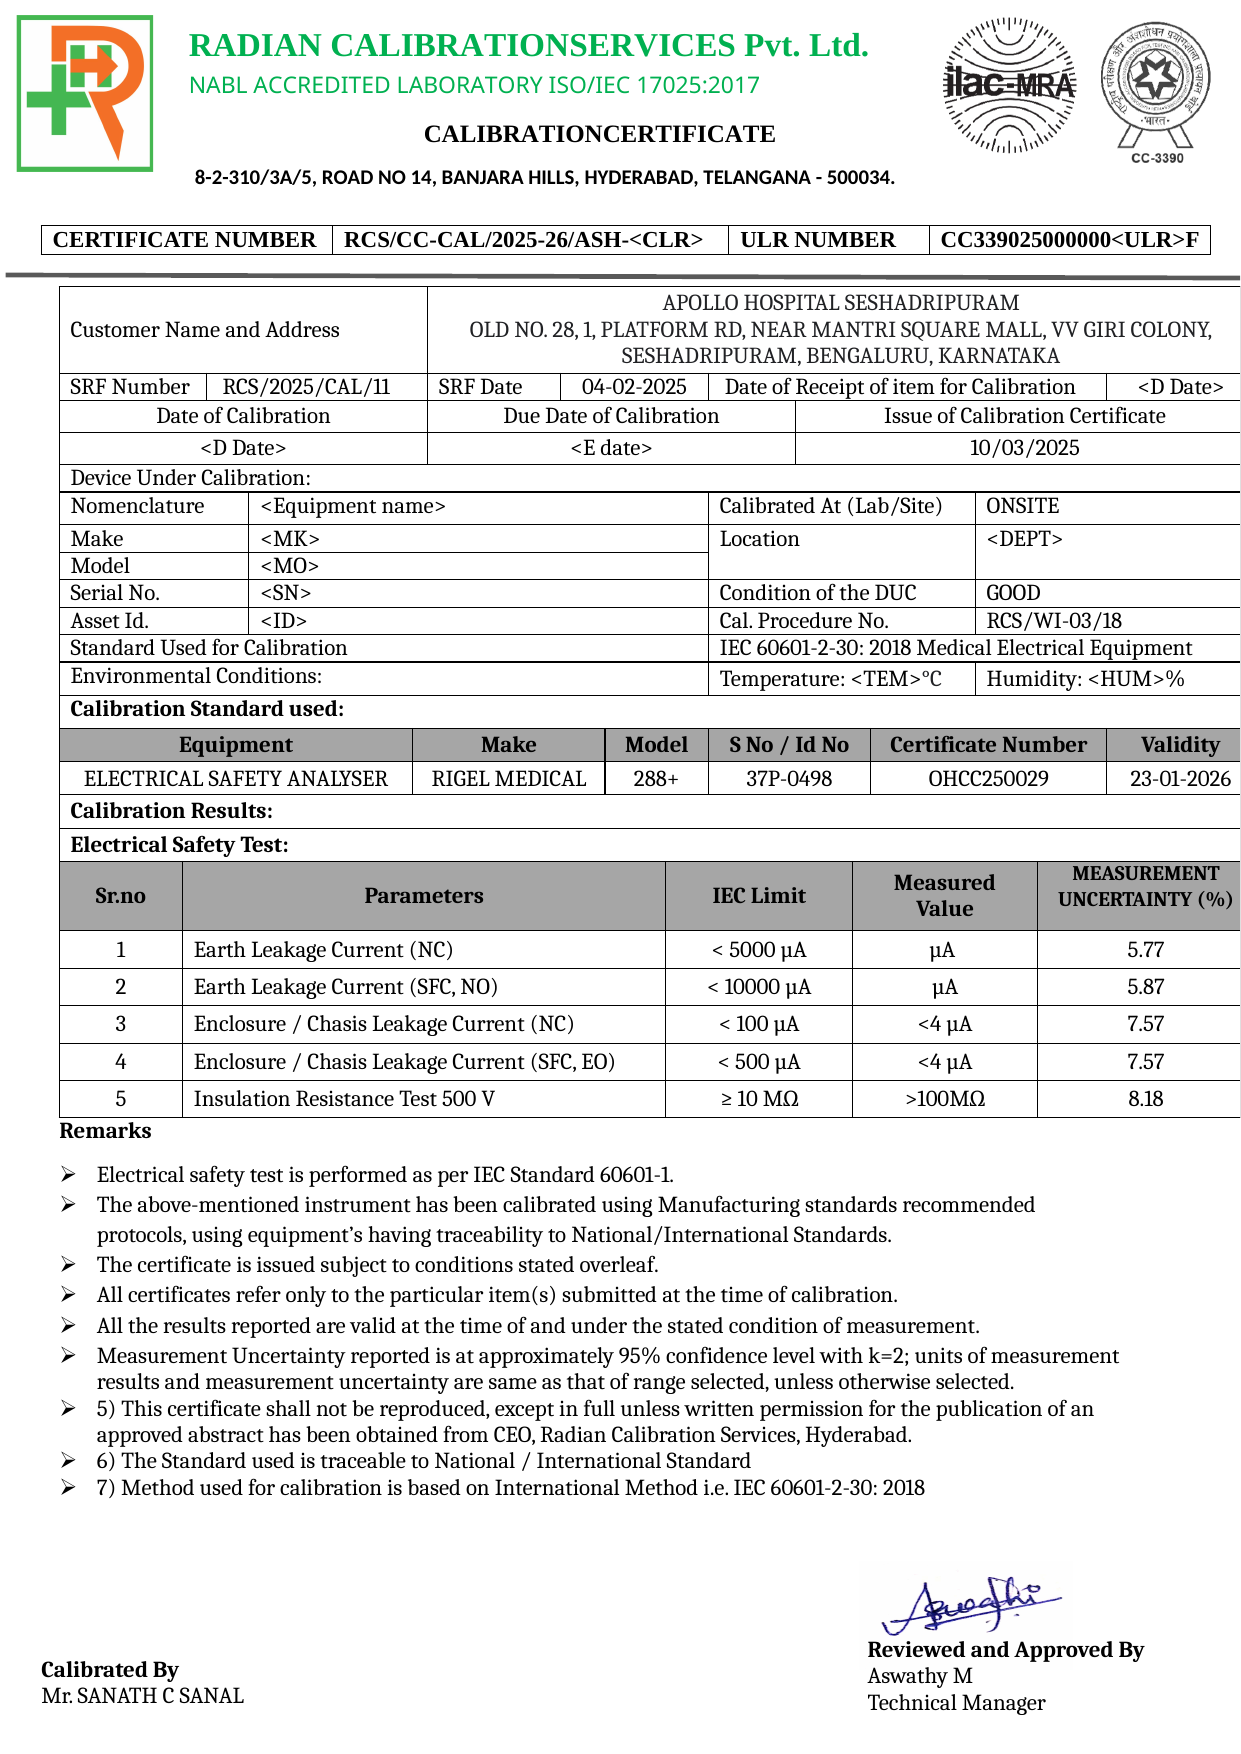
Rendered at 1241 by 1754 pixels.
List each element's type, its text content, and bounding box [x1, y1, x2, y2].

table_cell <Equipment name> [249, 493, 708, 524]
table_cell 7.57 [1038, 1044, 1240, 1080]
table_cell Earth Leakage Current (SFC, NO) [183, 969, 665, 1005]
picture [16, 15, 154, 172]
picture [859, 1561, 1074, 1670]
table_cell Nomenclature [60, 493, 248, 524]
list All certificates refer only to the particular item(s) submitted at the time of calibration. [59, 1282, 1128, 1308]
list All the results reported are valid at the time of and under the stated condition of measurement. [59, 1312, 1128, 1339]
table_cell 288+ [606, 762, 708, 794]
table_cell Make [60, 525, 248, 552]
table_cell ≥ 10 MΩ [666, 1081, 852, 1117]
table_cell GOOD [976, 580, 1240, 607]
table_cell Measured Value [853, 862, 1037, 930]
table_cell 8.18 [1038, 1081, 1240, 1117]
table_cell Equipment [60, 729, 412, 761]
table_cell 4 [60, 1044, 182, 1080]
table_cell 3 [60, 1006, 182, 1042]
list Electrical safety test is performed as per IEC Standard 60601-1. [59, 1161, 1128, 1188]
table_cell <SN> [249, 580, 708, 607]
table_cell <E date> [428, 433, 795, 464]
table_cell Condition of the DUC [709, 580, 975, 607]
table_cell Cal. Procedure No. [709, 608, 975, 634]
table_cell <D Date> [60, 433, 427, 464]
table_cell OHCC250029 [871, 762, 1106, 794]
table_cell Asset Id. [60, 608, 248, 634]
table_cell < 100 µA [666, 1006, 852, 1042]
table_cell ONSITE [976, 493, 1240, 524]
table_cell <MK> [249, 525, 708, 552]
table_cell 5 [60, 1081, 182, 1117]
table_cell RCS/WI-03/18 [976, 608, 1240, 634]
list 7) Method used for calibration is based on International Method i.e. IEC 60601-2-30: 2018 [59, 1474, 1128, 1501]
table_cell 5.77 [1038, 931, 1240, 968]
table_cell < 500 µA [666, 1044, 852, 1080]
table_cell Earth Leakage Current (NC) [183, 931, 665, 968]
table_cell Calibration Standard used: [60, 696, 1240, 728]
text Remarks [59, 1118, 1128, 1145]
table_cell Date of Receipt of item for Calibration [709, 374, 1106, 400]
table_cell < 5000 µA [666, 931, 852, 968]
table_cell Calibration Results: [60, 795, 1240, 827]
table_cell 5.87 [1038, 969, 1240, 1005]
table_cell IEC 60601-2-30: 2018 Medical Electrical Equipment [709, 635, 1240, 661]
table_cell Date of Calibration [60, 401, 427, 432]
table_cell SRF Date [428, 374, 560, 400]
table_cell Temperature: <TEM>°C [709, 663, 975, 694]
table_cell Enclosure / Chasis Leakage Current (NC) [183, 1006, 665, 1042]
table_cell Location [709, 525, 975, 579]
list 6) The Standard used is traceable to National / International Standard [59, 1448, 1166, 1474]
list Measurement Uncertainty reported is at approximately 95% confidence level with k=2; units of measurement results and measurement uncertainty are same as that of range selected, unless otherwise selected. [59, 1343, 1166, 1395]
table_cell 10/03/2025 [796, 433, 1240, 464]
table_cell ELECTRICAL SAFETY ANALYSER [60, 762, 412, 794]
table_cell 37P-0498 [709, 762, 870, 794]
table_cell 2 [60, 969, 182, 1005]
table_cell Sr.no [60, 862, 182, 930]
table_cell Due Date of Calibration [428, 401, 795, 432]
table_cell RCS/2025/CAL/11 [207, 374, 427, 400]
table_cell MEASUREMENT UNCERTAINTY (%) [1038, 862, 1240, 930]
table_cell SRF Number [60, 374, 206, 400]
table_cell >100MΩ [853, 1081, 1037, 1117]
table_cell Insulation Resistance Test 500 V [183, 1081, 665, 1117]
table_cell Enclosure / Chasis Leakage Current (SFC, EO) [183, 1044, 665, 1080]
table_cell 04-02-2025 [561, 374, 708, 400]
table_cell 23-01-2026 [1107, 762, 1240, 794]
list The above-mentioned instrument has been calibrated using Manufacturing standards recommended protocols, using equipment’s having traceability to National/International Standards. [59, 1192, 1128, 1248]
table_cell Model [606, 729, 708, 761]
table_cell Calibrated At (Lab/Site) [709, 493, 975, 524]
table_cell <4 µA [853, 1044, 1037, 1080]
table_cell Humidity: <HUM>% [976, 663, 1240, 694]
table_cell Electrical Safety Test: [60, 829, 1240, 861]
table_cell < 10000 µA [666, 969, 852, 1005]
table_cell <MO> [249, 553, 708, 579]
table_cell RIGEL MEDICAL [413, 762, 604, 794]
table_cell Device Under Calibration: [60, 465, 1240, 491]
table_header APOLLO HOSPITAL SESHADRIPURAM OLD NO. 28, 1, PLATFORM RD, NEAR MANTRI SQUARE MALL, VV GIRI COLONY, SESHADRIPURAM, BENGALURU, KARNATAKA [428, 287, 1240, 372]
table_cell 7.57 [1038, 1006, 1240, 1042]
table_cell 1 [60, 931, 182, 968]
table_cell Environmental Conditions: [60, 663, 708, 694]
table_cell µA [853, 969, 1037, 1005]
list 5) This certificate shall not be reproduced, except in full unless written permission for the publication of an approved abstract has been obtained from CEO, Radian Calibration Services, Hyderabad. [59, 1395, 1166, 1448]
table_cell <DEPT> [976, 525, 1240, 579]
table_cell Validity [1107, 729, 1240, 761]
table_cell <D Date> [1107, 374, 1240, 400]
table_cell <ID> [249, 608, 708, 634]
table_cell S No / Id No [709, 729, 870, 761]
table_cell <4 µA [853, 1006, 1037, 1042]
table_cell IEC Limit [666, 862, 852, 930]
table_cell Serial No. [60, 580, 248, 607]
table_cell Certificate Number [871, 729, 1106, 761]
table_cell Issue of Calibration Certificate [796, 401, 1240, 432]
table_header Customer Name and Address [60, 287, 427, 372]
table_cell Model [60, 553, 248, 579]
table_cell µA [853, 931, 1037, 968]
table_cell Make [413, 729, 604, 761]
picture [937, 14, 1218, 166]
table_cell Parameters [183, 862, 665, 930]
list The certificate is issued subject to conditions stated overleaf. [59, 1252, 1128, 1278]
table_cell Standard Used for Calibration [60, 635, 708, 661]
